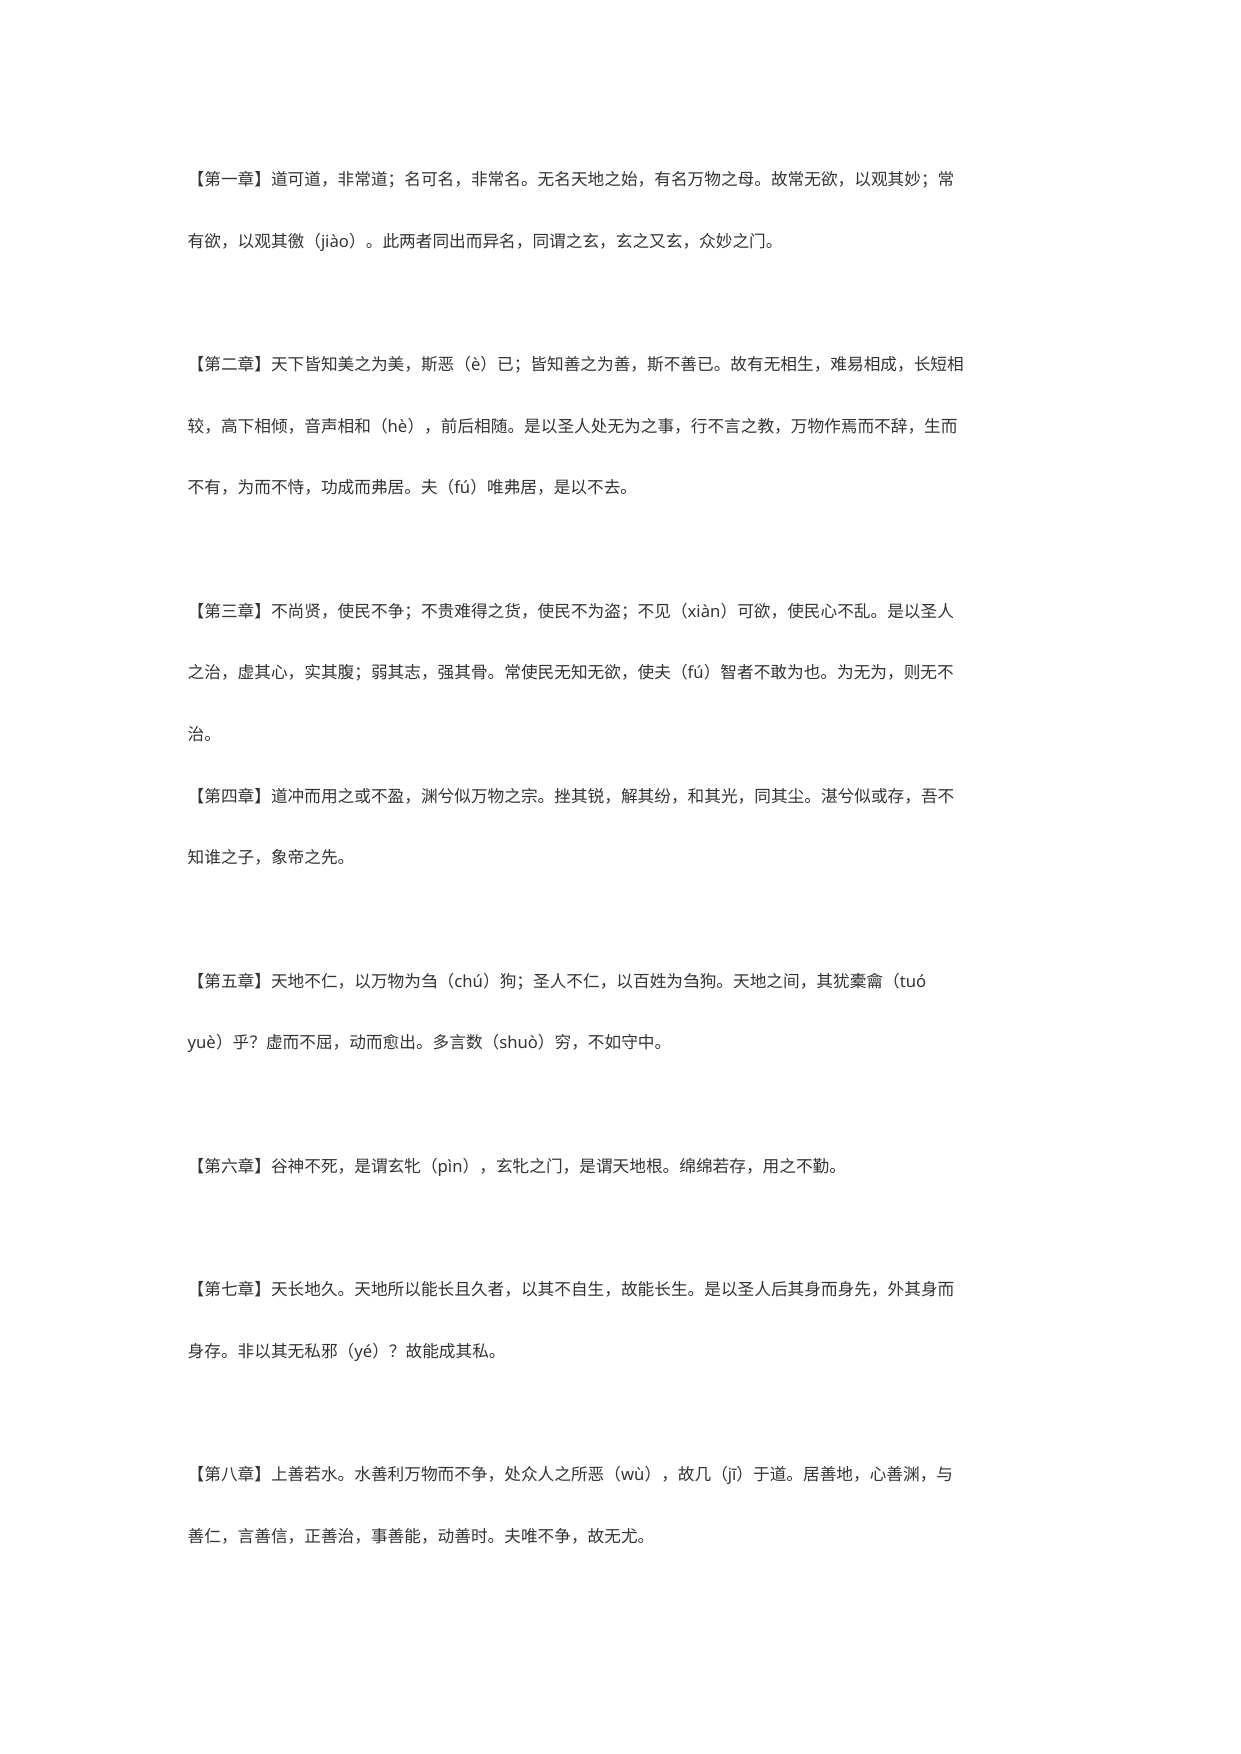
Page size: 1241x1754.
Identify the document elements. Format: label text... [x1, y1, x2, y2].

text yuè）乎？虚而不屈，动而愈出。多言数（shuò）穷，不如守中。 [187, 1025, 1053, 1058]
text 【第六章】谷神不死，是谓玄牝（pìn），玄牝之门，是谓天地根。绵绵若存，用之不勤。 [187, 1149, 1053, 1181]
text 【第一章】道可道，非常道；名可名，非常名。无名天地之始，有名万物之母。故常无欲，以观其妙；常 [187, 162, 1053, 194]
text 不有，为而不恃，功成而弗居。夫（fú）唯弗居，是以不去。 [187, 470, 1053, 503]
text 善仁，言善信，正善治，事善能，动善时。夫唯不争，故无尤。 [187, 1519, 1053, 1551]
text 身存。非以其无私邪（yé）？故能成其私。 [187, 1334, 1053, 1366]
text 之治，虚其心，实其腹；弱其志，强其骨。常使民无知无欲，使夫（fú）智者不敢为也。为无为，则无不 [187, 655, 1053, 688]
text 治。 [187, 717, 1053, 749]
text 【第三章】不尚贤，使民不争；不贵难得之货，使民不为盗；不见（xiàn）可欲，使民心不乱。是以圣人 [187, 594, 1053, 626]
text 【第二章】天下皆知美之为美，斯恶（è）已；皆知善之为善，斯不善已。故有无相生，难易相成，长短相 [187, 347, 1053, 379]
text 【第四章】道冲而用之或不盈，渊兮似万物之宗。挫其锐，解其纷，和其光，同其尘。湛兮似或存，吾不 [187, 779, 1053, 811]
text 有欲，以观其徼（jiào）。此两者同出而异名，同谓之玄，玄之又玄，众妙之门。 [187, 224, 1053, 256]
text 【第七章】天长地久。天地所以能长且久者，以其不自生，故能长生。是以圣人后其身而身先，外其身而 [187, 1272, 1053, 1304]
text 知谁之子，象帝之先。 [187, 840, 1053, 873]
text 【第八章】上善若水。水善利万物而不争，处众人之所恶（wù），故几（jī）于道。居善地，心善渊，与 [187, 1457, 1053, 1489]
text 【第五章】天地不仁，以万物为刍（chú）狗；圣人不仁，以百姓为刍狗。天地之间，其犹橐龠（tuó [187, 964, 1053, 996]
text 较，高下相倾，音声相和（hè），前后相随。是以圣人处无为之事，行不言之教，万物作焉而不辞，生而 [187, 409, 1053, 441]
